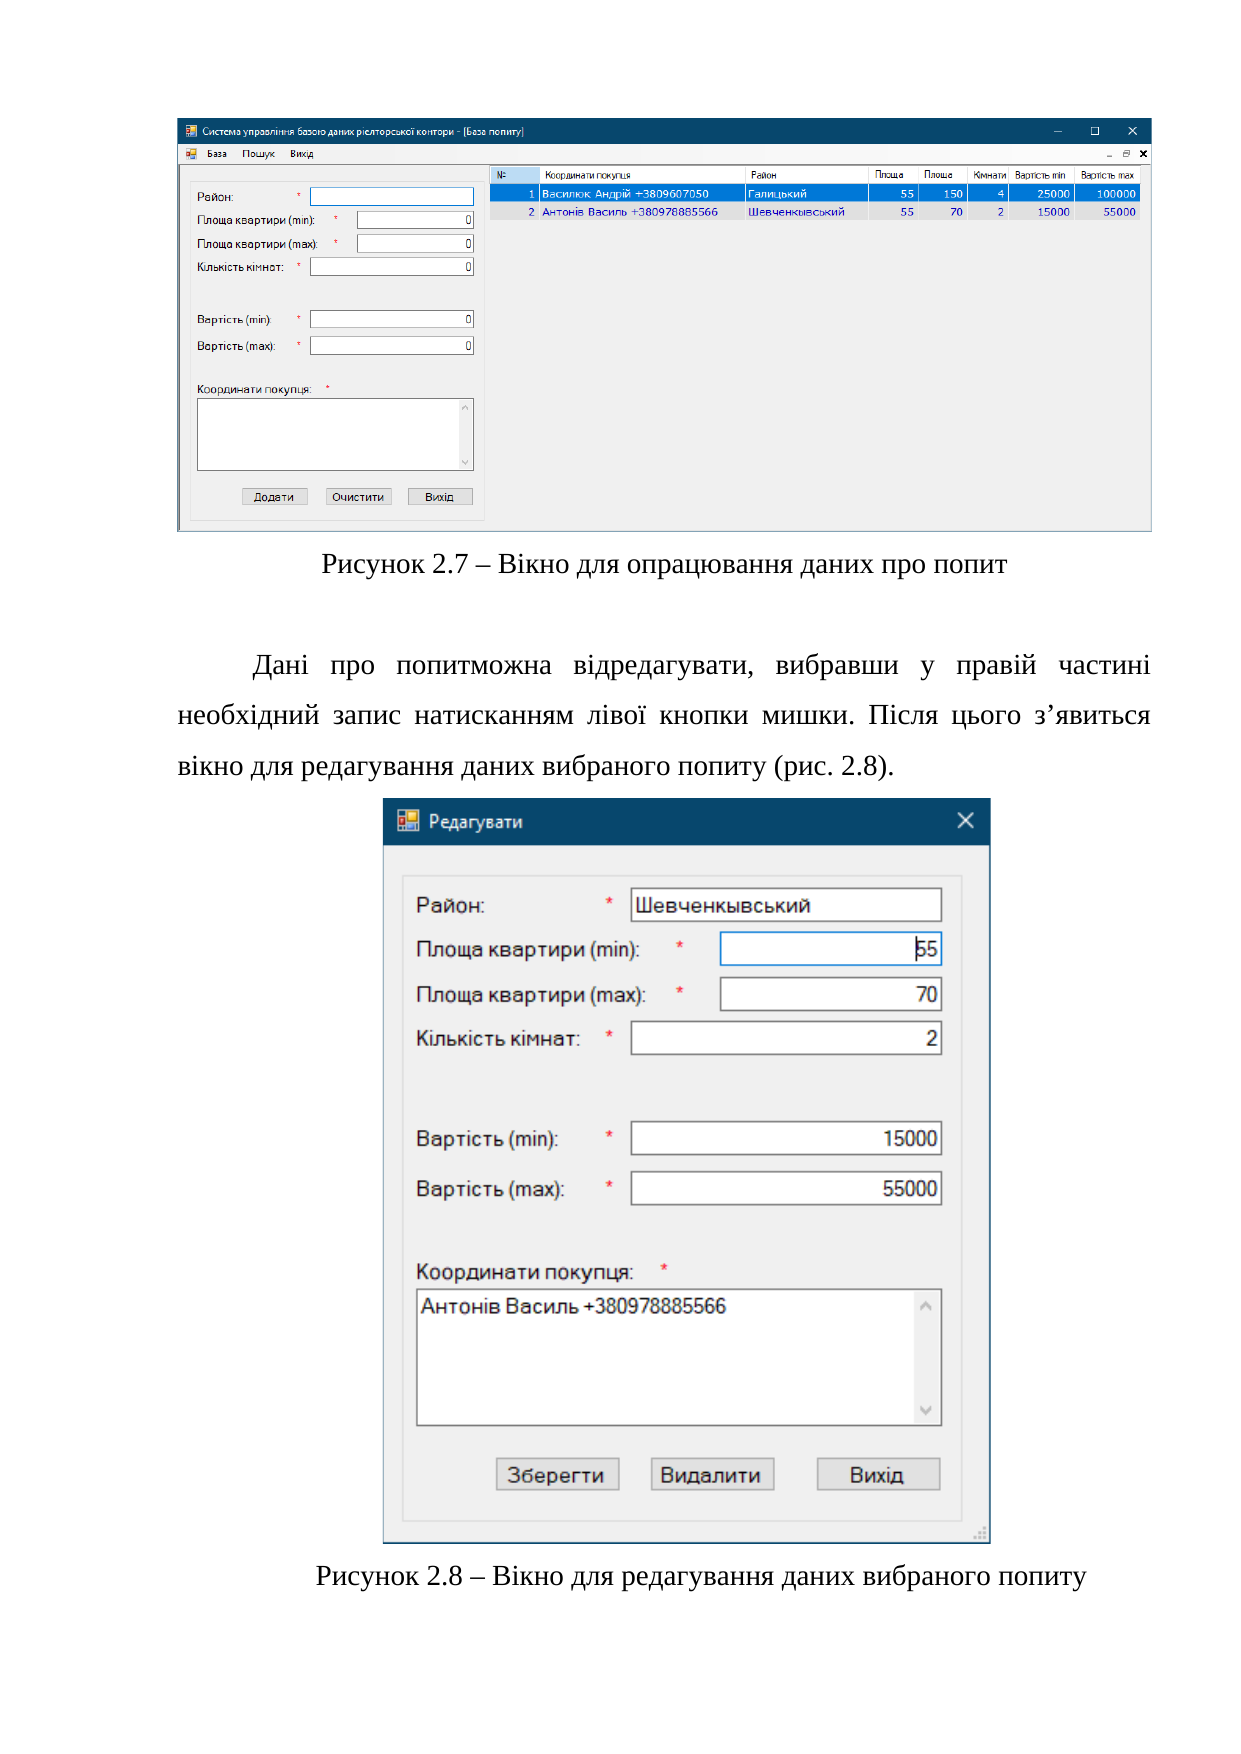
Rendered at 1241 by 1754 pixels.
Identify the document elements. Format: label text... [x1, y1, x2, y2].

text Рисунок 2.7 – Вікно для опрацювання даних про попит [177, 546, 1152, 580]
text Рисунок 2.8 – Вікно для редагування даних вибраного попиту [177, 1558, 1152, 1591]
picture [382, 798, 991, 1544]
picture [177, 118, 1152, 532]
text Дані про попитможна відредагувати, вибравши у правій частині необхідний запис натисканням лівої кнопки мишки. Після цього з’явиться вікно для редагування даних вибраного попиту (рис. 2.8). [177, 647, 1152, 781]
